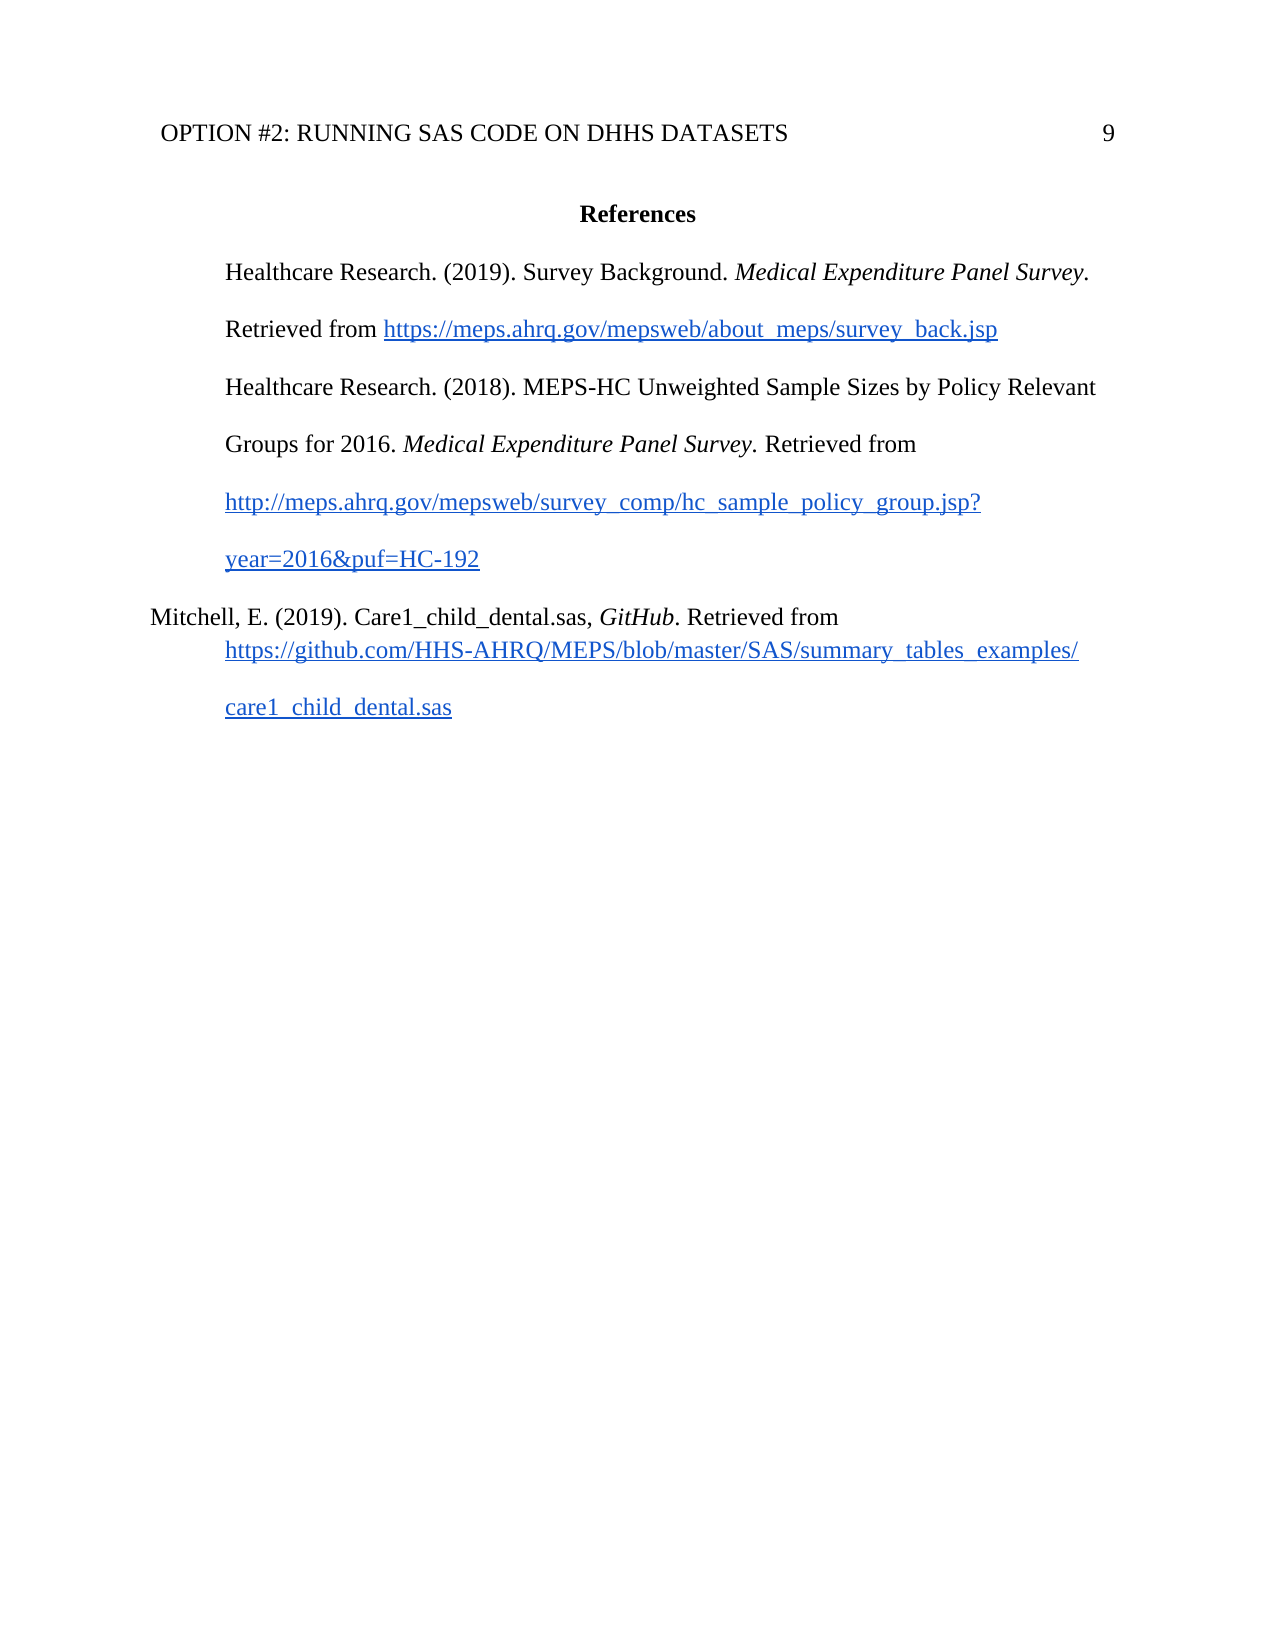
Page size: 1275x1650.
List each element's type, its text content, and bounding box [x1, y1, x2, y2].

text Healthcare Research. (2019). Survey Background. Medical Expenditure Panel Survey. Retrieved from https://meps.ahrq.gov/mepsweb/about_meps/survey_back.jsp [225, 257, 1125, 343]
text References [150, 199, 1125, 228]
text https://github.com/HHS-AHRQ/MEPS/blob/master/SAS/summary_tables_examples/care1_child_dental.sas [225, 635, 1125, 721]
text Mitchell, E. (2019). Care1_child_dental.sas, GitHub. Retrieved from [150, 602, 1125, 630]
text Healthcare Research. (2018). MEPS-HC Unweighted Sample Sizes by Policy Relevant Groups for 2016. Medical Expenditure Panel Survey. Retrieved from http://meps.ahrq.gov/mepsweb/survey_comp/hc_sample_policy_group.jsp?year=2016&puf=HC-192 [225, 372, 1125, 573]
